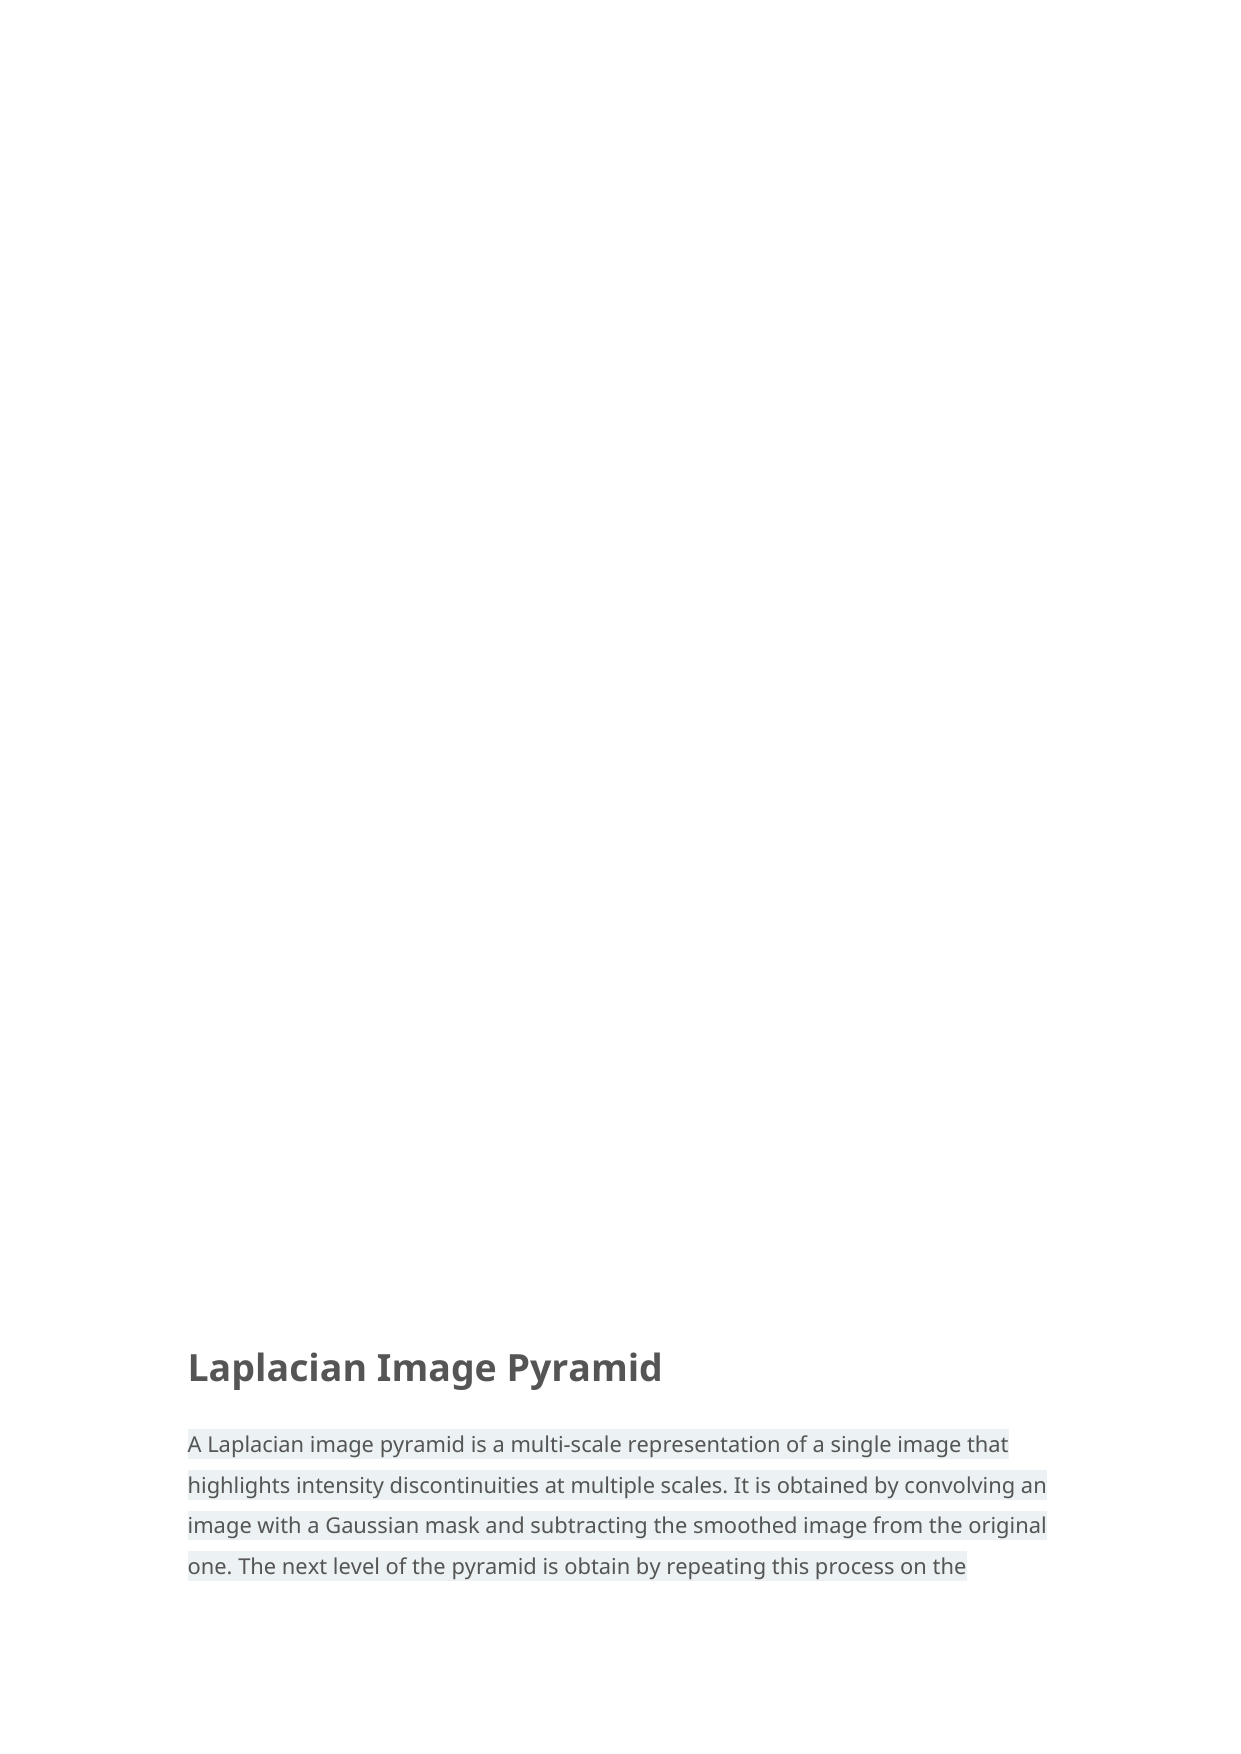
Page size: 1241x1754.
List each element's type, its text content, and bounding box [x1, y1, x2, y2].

subtitle Laplacian Image Pyramid [187, 1334, 1053, 1399]
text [187, 1428, 1053, 1582]
